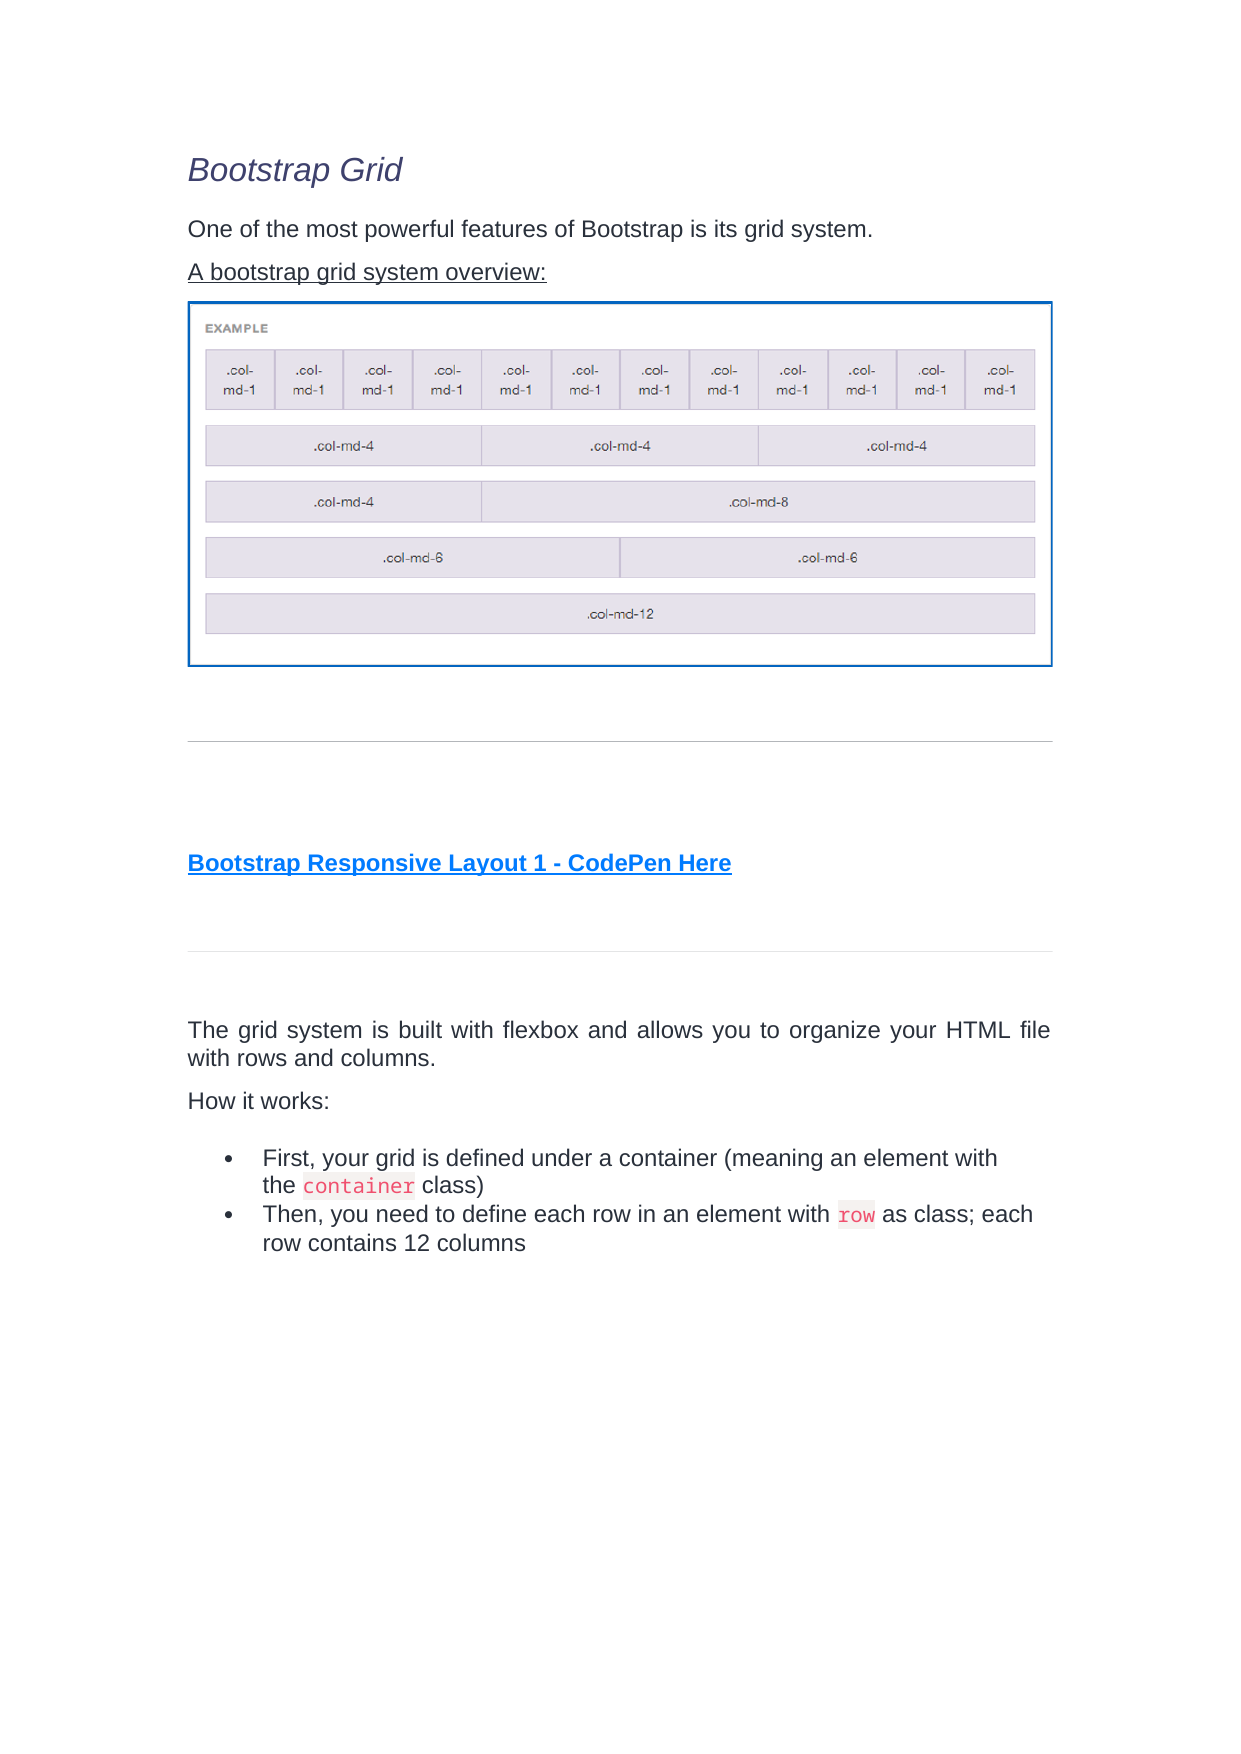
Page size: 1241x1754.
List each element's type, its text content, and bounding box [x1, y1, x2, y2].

text One of the most powerful features of Bootstrap is its grid system. [187, 215, 1053, 242]
picture [187, 301, 1053, 667]
text A bootstrap grid system overview: [187, 258, 1053, 286]
list Then, you need to define each row in an element with row as class; each row contains 12 columns [225, 1200, 1053, 1256]
list First, your grid is defined under a container (meaning an element with the container class) [225, 1144, 1053, 1200]
subtitle Bootstrap Grid [187, 150, 1053, 188]
text How it works: [187, 1087, 1053, 1115]
text Bootstrap Responsive Layout 1 - CodePen Here [187, 849, 1053, 877]
text The grid system is built with flexbox and allows you to organize your HTML file with rows and columns. [187, 1016, 1053, 1071]
